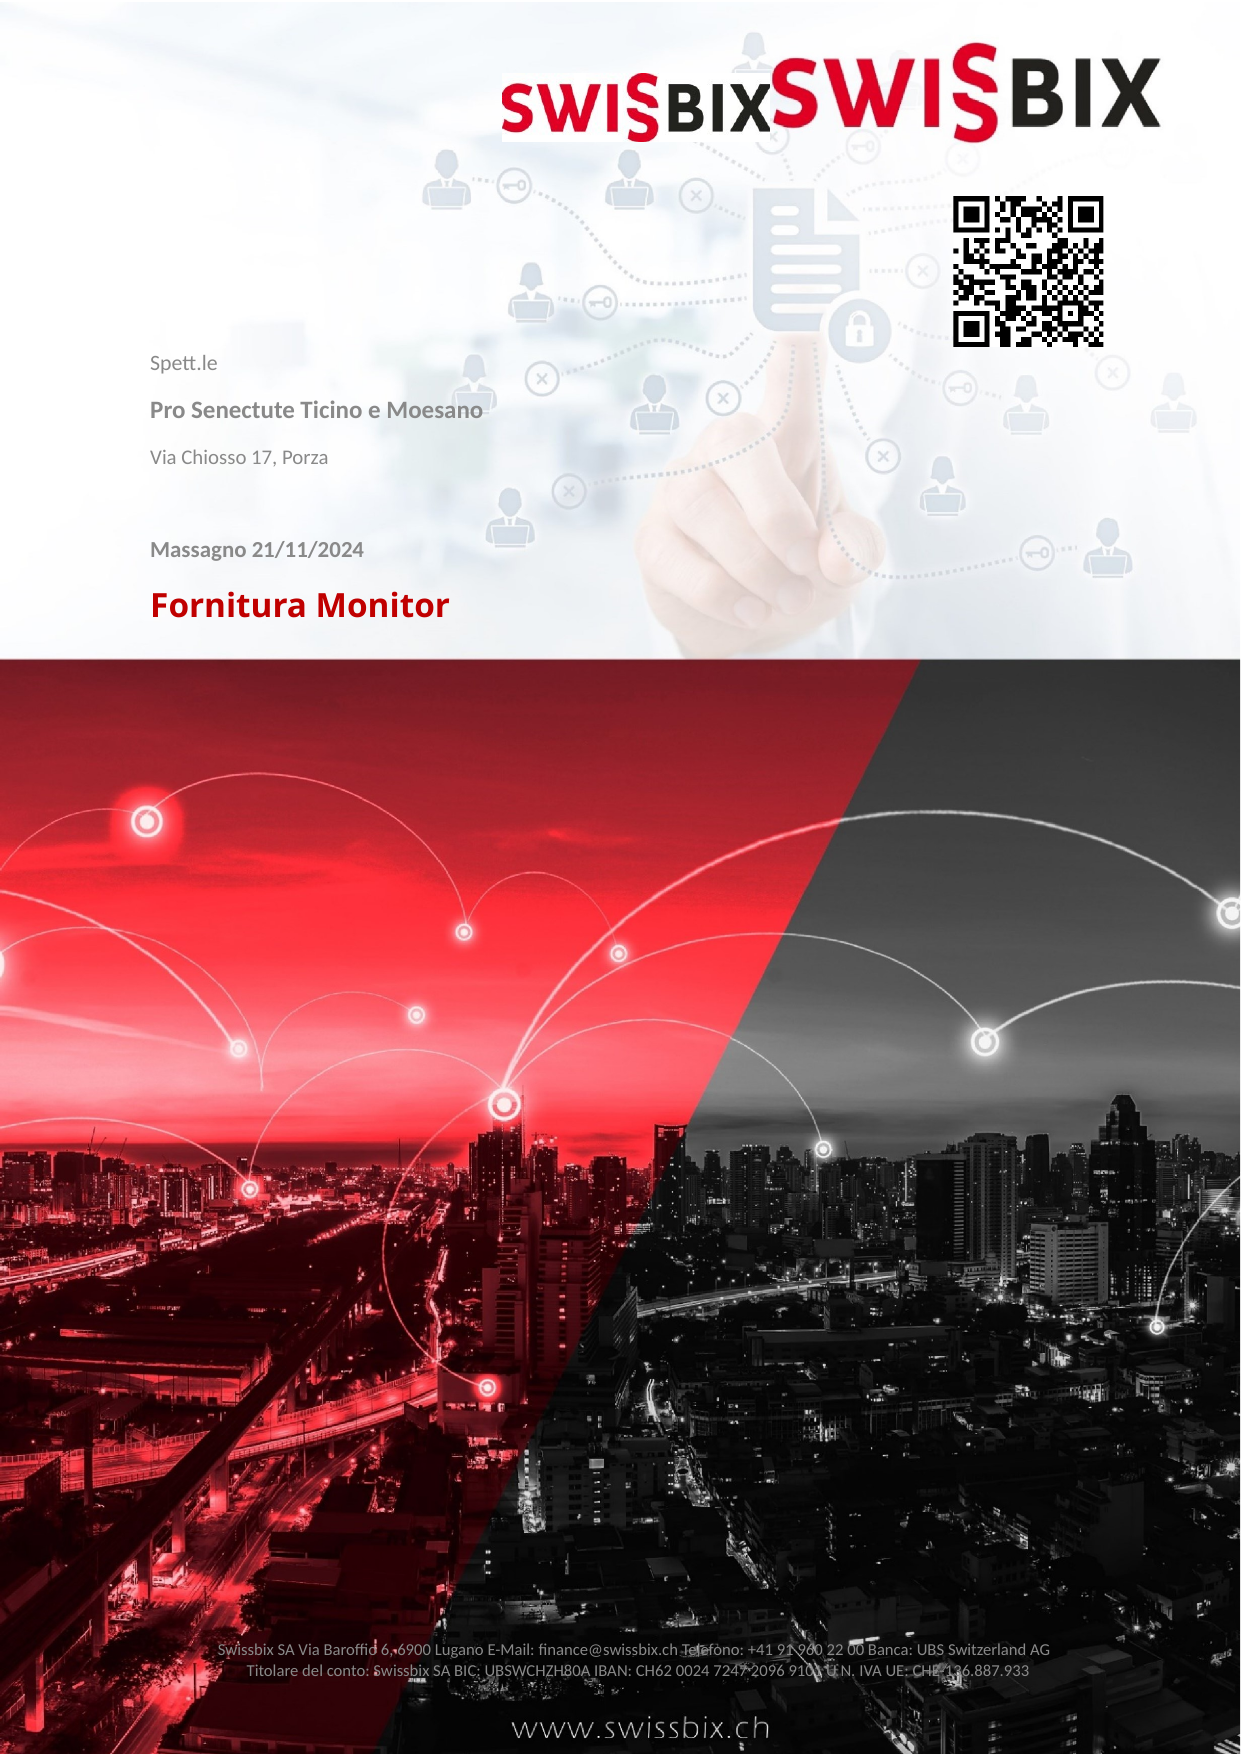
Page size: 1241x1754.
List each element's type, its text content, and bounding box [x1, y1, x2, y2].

picture [0, 2, 1241, 1754]
text Massagno 21/11/2024 [150, 535, 1122, 563]
text Spett.le [150, 349, 1122, 376]
text Pro Senectute Ticino e Moesano [150, 394, 1122, 425]
text Via Chiosso 17, Porza [150, 444, 1122, 469]
text Fornitura Monitor [150, 582, 1122, 627]
